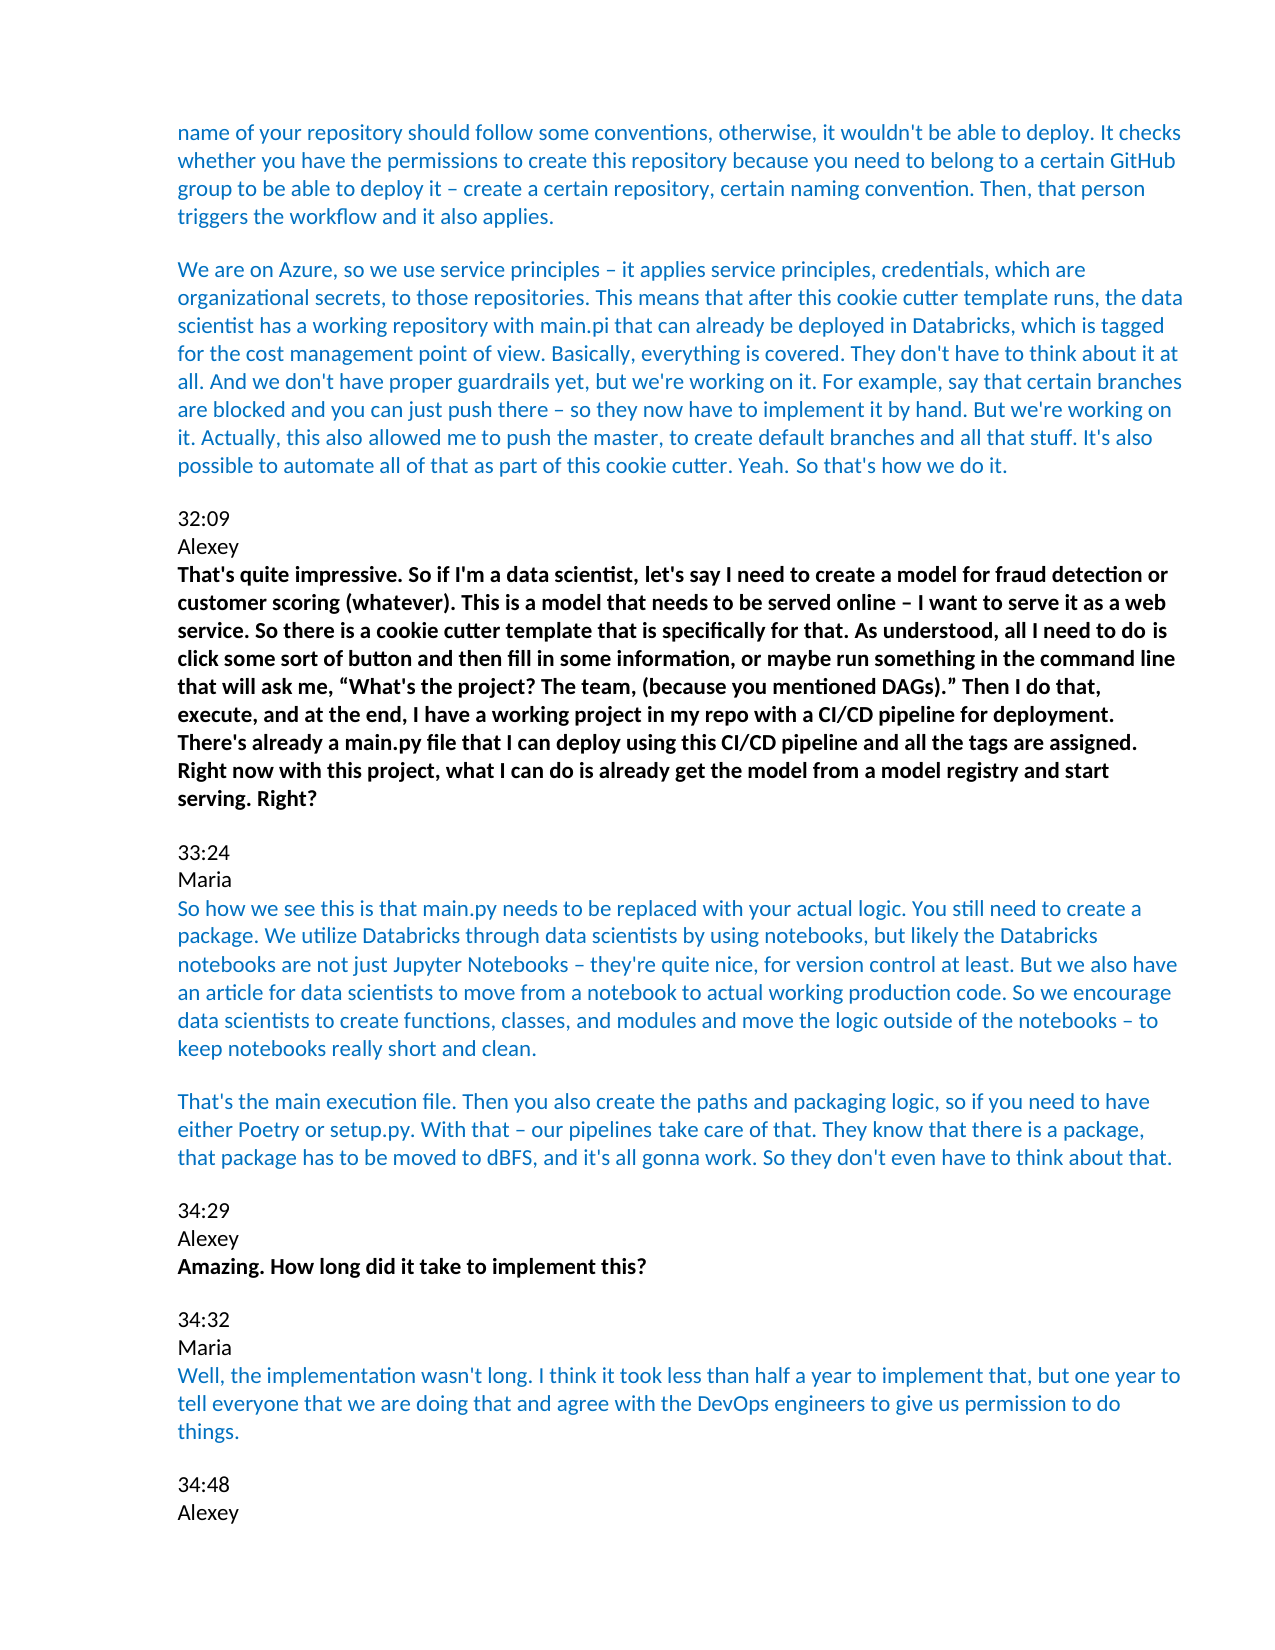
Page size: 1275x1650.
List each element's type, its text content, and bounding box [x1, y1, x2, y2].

text Well, the implementation wasn't long. I think it took less than half a year to implement that, but one year to tell everyone that we are doing that and agree with the DevOps engineers to give us permission to do things. [177, 1361, 1186, 1445]
text 33:24 [177, 838, 1186, 866]
text We are on Azure, so we use service principles – it applies service principles, credentials, which are organizational secrets, to those repositories. This means that after this cookie cutter template runs, the data scientist has a working repository with main.pi that can already be deployed in Databricks, which is tagged for the cost management point of view. Basically, everything is covered. They don't have to think about it at all. And we don't have proper guardrails yet, but we're working on it. For example, say that certain branches are blocked and you can just push there – so they now have to implement it by hand. But we're working on it. Actually, this also allowed me to push the master, to create default branches and all that stuff. It's also possible to automate all of that as part of this cookie cutter. Yeah. So that's how we do it. [177, 255, 1186, 479]
text That's quite impressive. So if I'm a data scientist, let's say I need to create a model for fraud detection or customer scoring (whatever). This is a model that needs to be served online – I want to serve it as a web service. So there is a cookie cutter template that is specifically for that. As understood, all I need to do is click some sort of button and then fill in some information, or maybe run something in the command line that will ask me, “What's the project? The team, (because you mentioned DAGs).” Then I do that, execute, and at the end, I have a working project in my repo with a CI/CD pipeline for deployment. There's already a main.py file that I can deploy using this CI/CD pipeline and all the tags are assigned. Right now with this project, what I can do is already get the model from a model registry and start serving. Right? [177, 560, 1186, 813]
text Alexey [177, 1224, 1186, 1252]
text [177, 118, 1186, 230]
text Amazing. How long did it take to implement this? [177, 1252, 1186, 1280]
text 34:29 [177, 1196, 1186, 1224]
text That's the main execution file. Then you also create the paths and packaging logic, so if you need to have either Poetry or setup.py. With that – our pipelines take care of that. They know that there is a package, that package has to be moved to dBFS, and it's all gonna work. So they don't even have to think about that. [177, 1087, 1186, 1171]
text Maria [177, 866, 1186, 894]
text 34:48 [177, 1470, 1186, 1498]
text 34:32 [177, 1305, 1186, 1333]
text Alexey [177, 1498, 1186, 1526]
text So how we see this is that main.py needs to be replaced with your actual logic. You still need to create a package. We utilize Databricks through data scientists by using notebooks, but likely the Databricks notebooks are not just Jupyter Notebooks – they're quite nice, for version control at least. But we also have an article for data scientists to move from a notebook to actual working production code. So we encourage data scientists to create functions, classes, and modules and move the logic outside of the notebooks – to keep notebooks really short and clean. [177, 894, 1186, 1062]
text Maria [177, 1333, 1186, 1361]
text 32:09 [177, 504, 1186, 532]
text Alexey [177, 532, 1186, 560]
